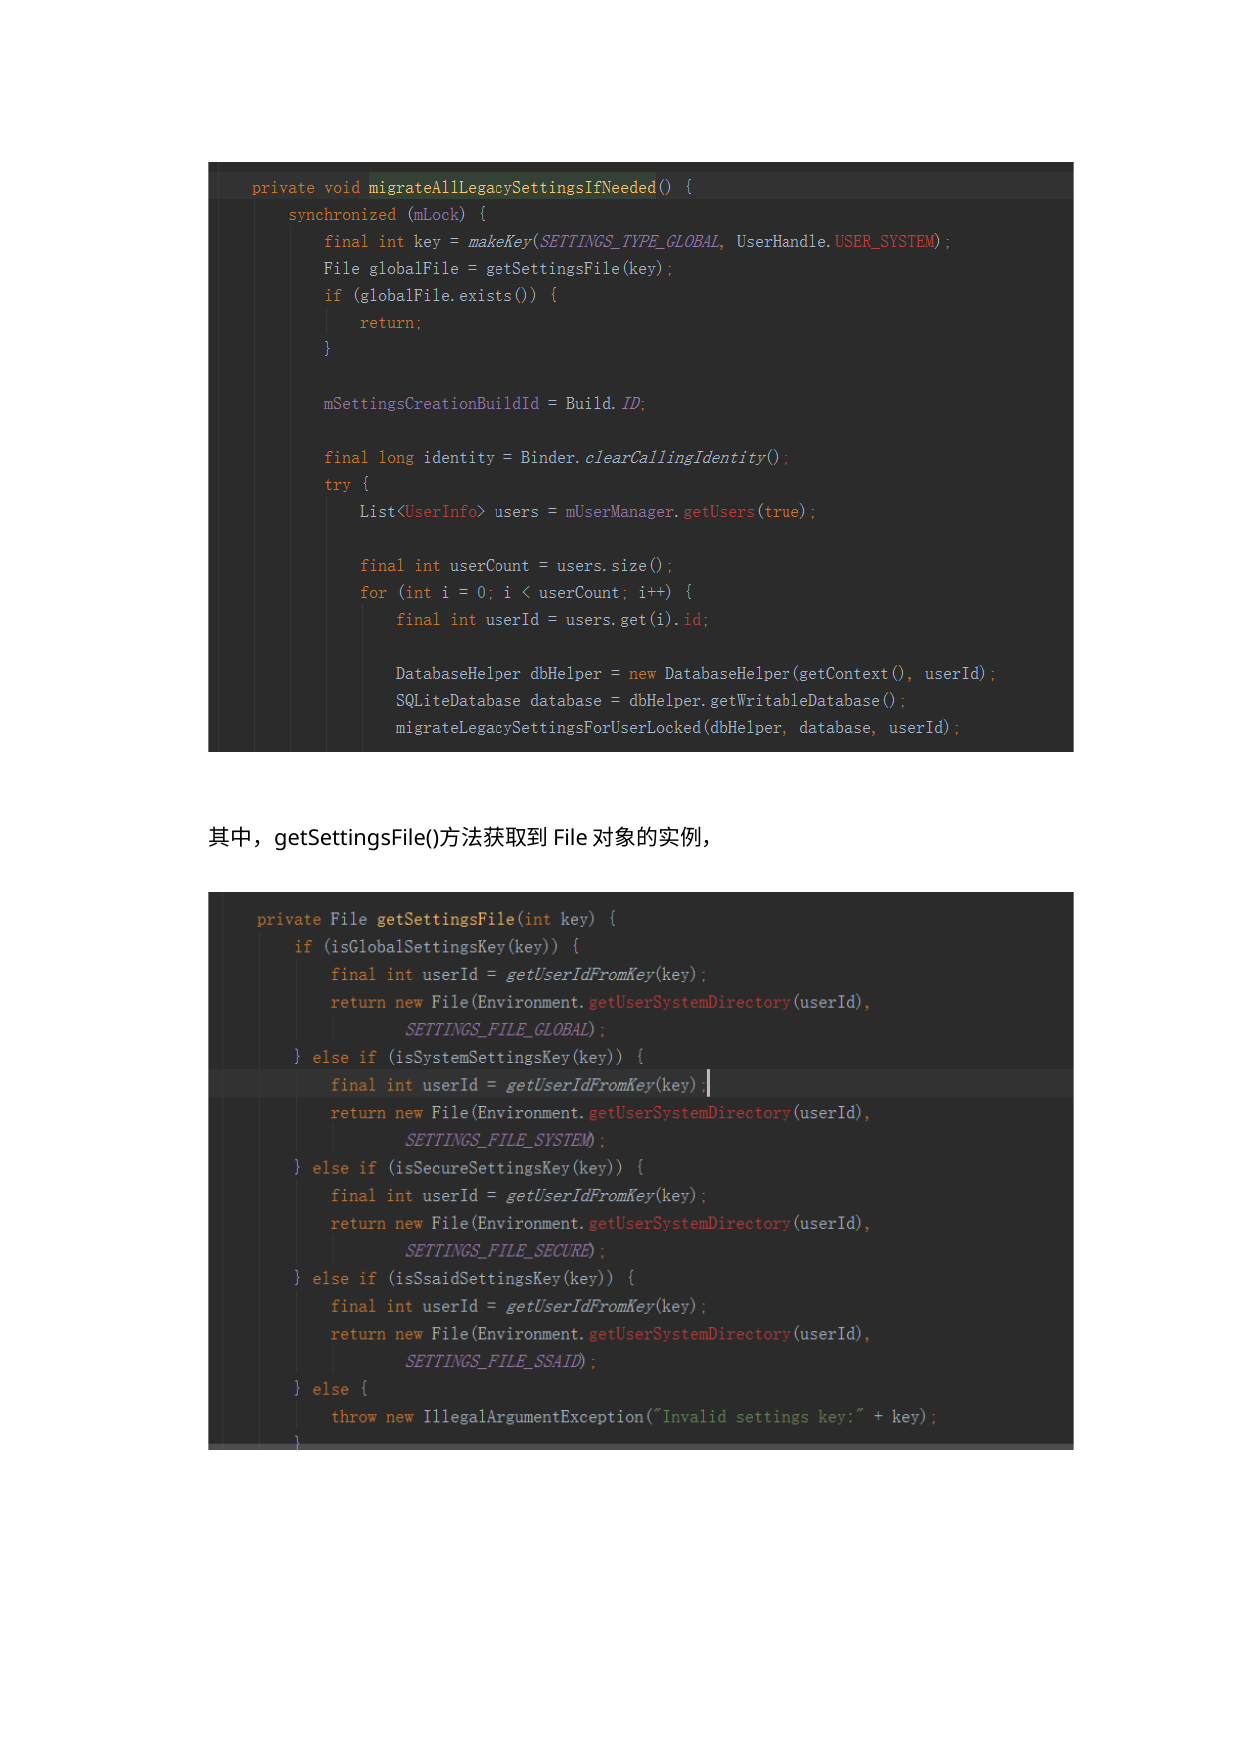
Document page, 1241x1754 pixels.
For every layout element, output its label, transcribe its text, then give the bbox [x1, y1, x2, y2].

text 其中，getSettingsFile()方法获取到File对象的实例， [187, 819, 1053, 852]
picture [208, 162, 1074, 752]
picture [208, 892, 1074, 1450]
